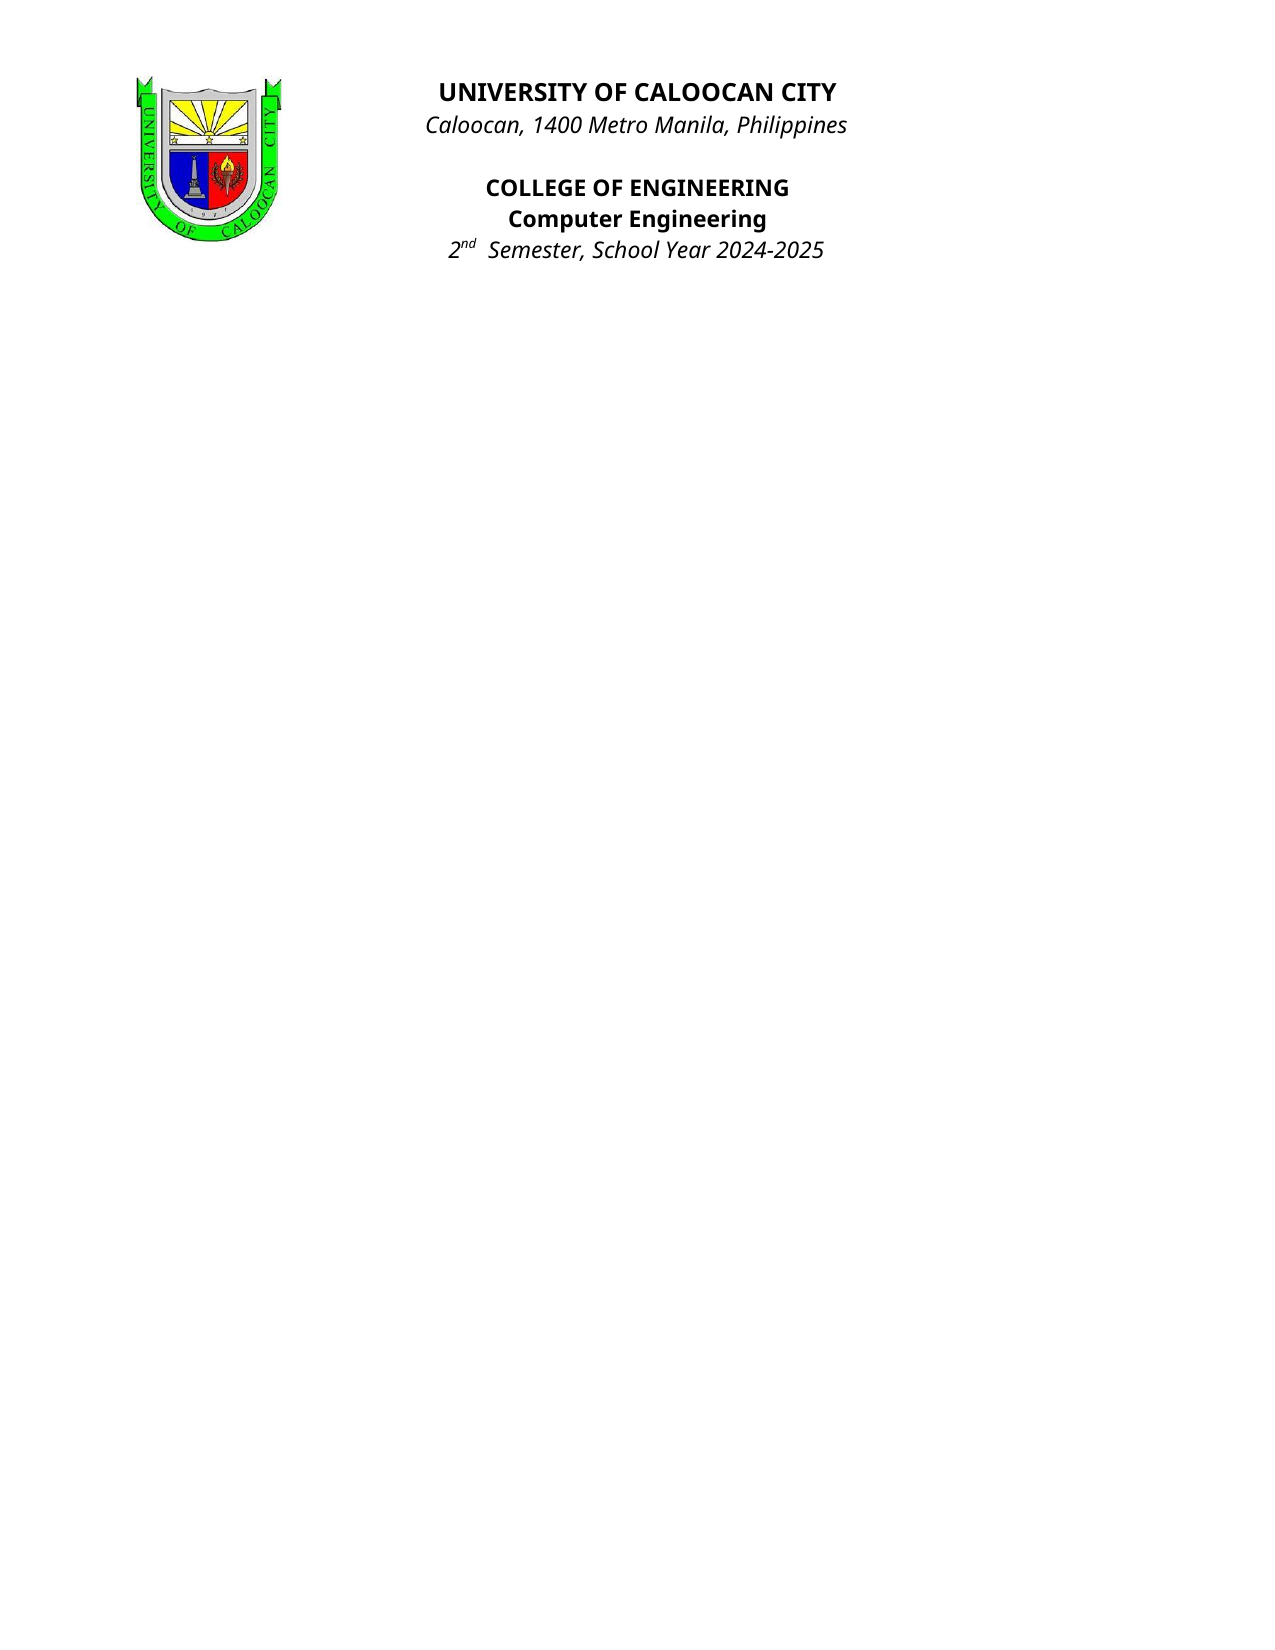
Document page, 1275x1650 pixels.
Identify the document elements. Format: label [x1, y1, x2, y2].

picture [136, 76, 282, 243]
